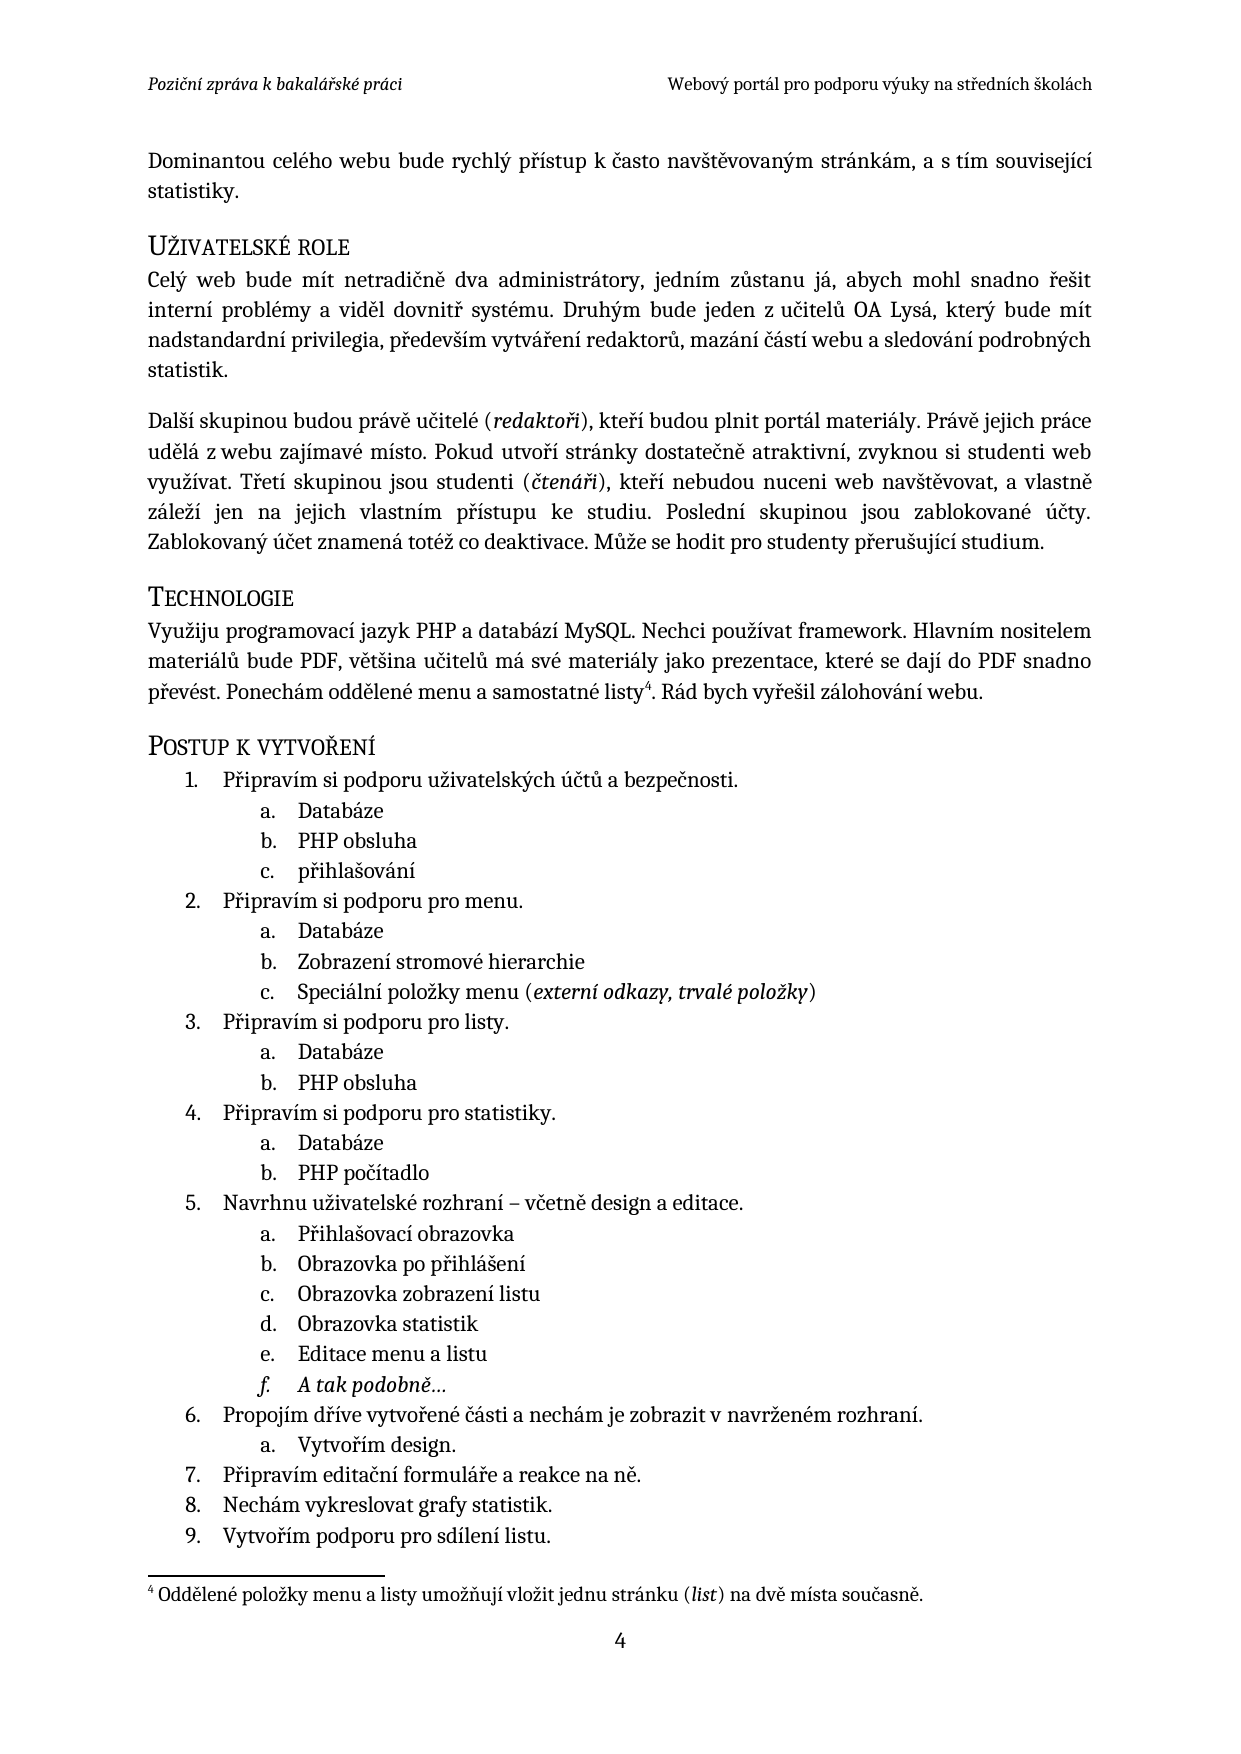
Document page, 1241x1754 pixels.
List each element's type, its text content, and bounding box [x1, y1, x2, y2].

list přihlašování [260, 858, 1093, 884]
list Databáze [260, 1130, 1093, 1156]
list PHP obsluha [260, 1069, 1093, 1096]
list Databáze [260, 918, 1093, 945]
text Dominantou celého webu bude rychlý přístup k často navštěvovaným stránkám, a s tím související statistiky. [148, 148, 1093, 204]
list Připravím si podporu pro listy. [185, 1009, 1093, 1035]
list Připravím si podporu pro menu. [185, 888, 1093, 914]
list Vytvořím design. [260, 1432, 1093, 1458]
list PHP počítadlo [260, 1160, 1093, 1186]
subtitle Uživatelské role [148, 229, 1093, 262]
list Připravím editační formuláře a reakce na ně. [185, 1462, 1093, 1488]
list Obrazovka po přihlášení [260, 1251, 1093, 1277]
list Přihlašovací obrazovka [260, 1220, 1093, 1247]
list Připravím si podporu pro statistiky. [185, 1099, 1093, 1126]
text Využiju programovací jazyk PHP a databází MySQL. Nechci používat framework. Hlavním nositelem materiálů bude PDF, většina učitelů má své materiály jako prezentace, které se dají do PDF snadno převést. Ponechám oddělené menu a samostatné listy. Rád bych vyřešil zálohování webu. [148, 618, 1093, 705]
list Nechám vykreslovat grafy statistik. [185, 1492, 1093, 1519]
list Zobrazení stromové hierarchie [260, 948, 1093, 975]
list Databáze [260, 797, 1093, 824]
list Obrazovka zobrazení listu [260, 1281, 1093, 1307]
list Propojím dříve vytvořené části a nechám je zobrazit v navrženém rozhraní. [185, 1402, 1093, 1428]
list Připravím si podporu uživatelských účtů a bezpečnosti. [185, 767, 1093, 794]
list Speciální položky menu (externí odkazy, trvalé položky) [260, 979, 1093, 1005]
list A tak podobně… [260, 1371, 1093, 1398]
text Celý web bude mít netradičně dva administrátory, jedním zůstanu já, abych mohl snadno řešit interní problémy a viděl dovnitř systému. Druhým bude jeden z učitelů OA Lysá, který bude mít nadstandardní privilegia, především vytváření redaktorů, mazání částí webu a sledování podrobných statistik. [148, 267, 1093, 384]
subtitle Technologie [148, 580, 1093, 614]
list Databáze [260, 1039, 1093, 1066]
text Další skupinou budou právě učitelé (redaktoři), kteří budou plnit portál materiály. Právě jejich práce udělá z webu zajímavé místo. Pokud utvoří stránky dostatečně atraktivní, zvyknou si studenti web využívat. Třetí skupinou jsou studenti (čtenáři), kteří nebudou nuceni web navštěvovat, a vlastně záleží jen na jejich vlastním přístupu ke studiu. Poslední skupinou jsou zablokované účty. Zablokovaný účet znamená totéž co deaktivace. Může se hodit pro studenty přerušující studium. [148, 408, 1093, 556]
subtitle Postup k vytvoření [148, 729, 1093, 763]
list PHP obsluha [260, 828, 1093, 854]
list Obrazovka statistik [260, 1311, 1093, 1337]
list Editace menu a listu [260, 1341, 1093, 1368]
list Vytvořím podporu pro sdílení listu. [185, 1522, 1093, 1549]
list Navrhnu uživatelské rozhraní – včetně design a editace. [185, 1190, 1093, 1217]
